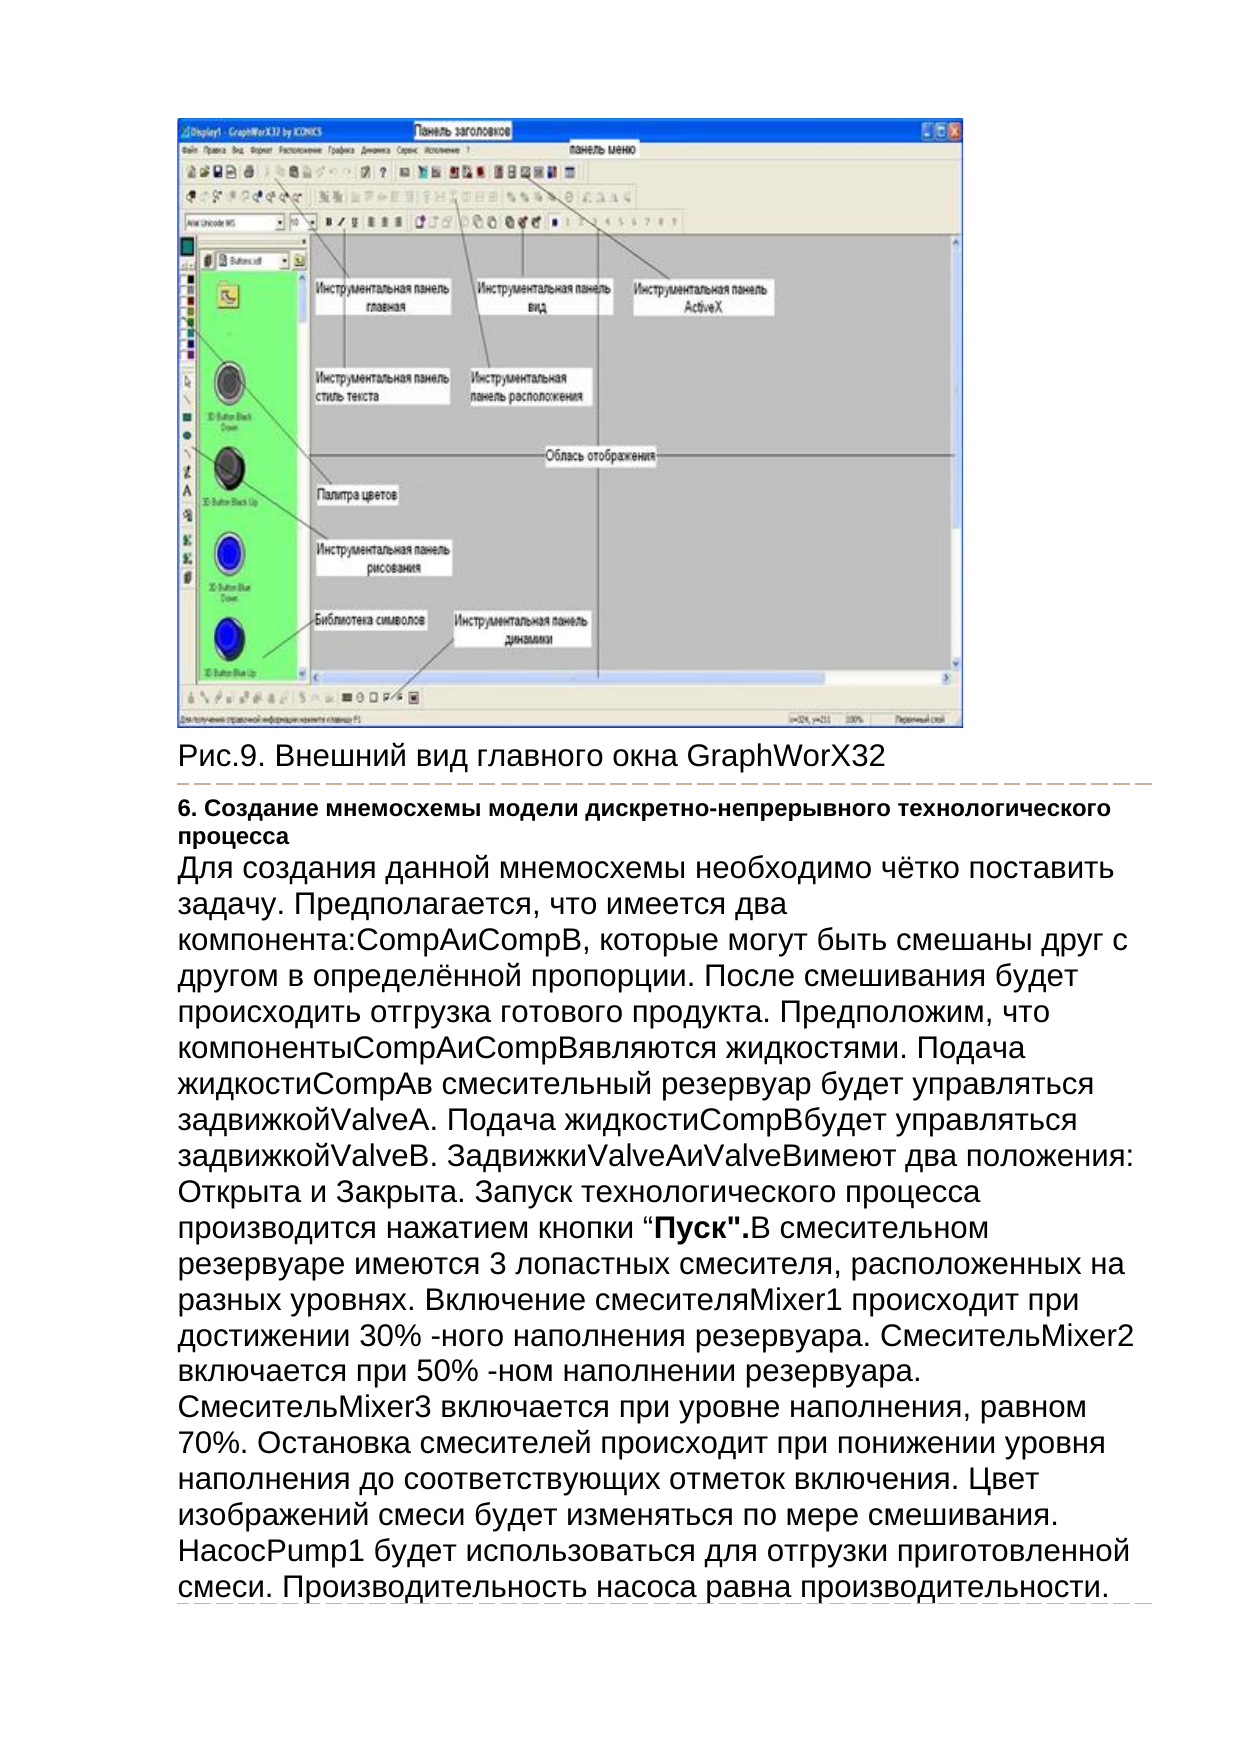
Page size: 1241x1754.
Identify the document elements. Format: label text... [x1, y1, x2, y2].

text 6. Создание мнемосхемы модели дискретно-непрерывного технологического процесса [177, 794, 1152, 849]
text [177, 849, 1152, 1604]
text Рис.9. Внешний вид главного окна GraphWorX32 [177, 737, 1152, 785]
picture [177, 118, 964, 728]
